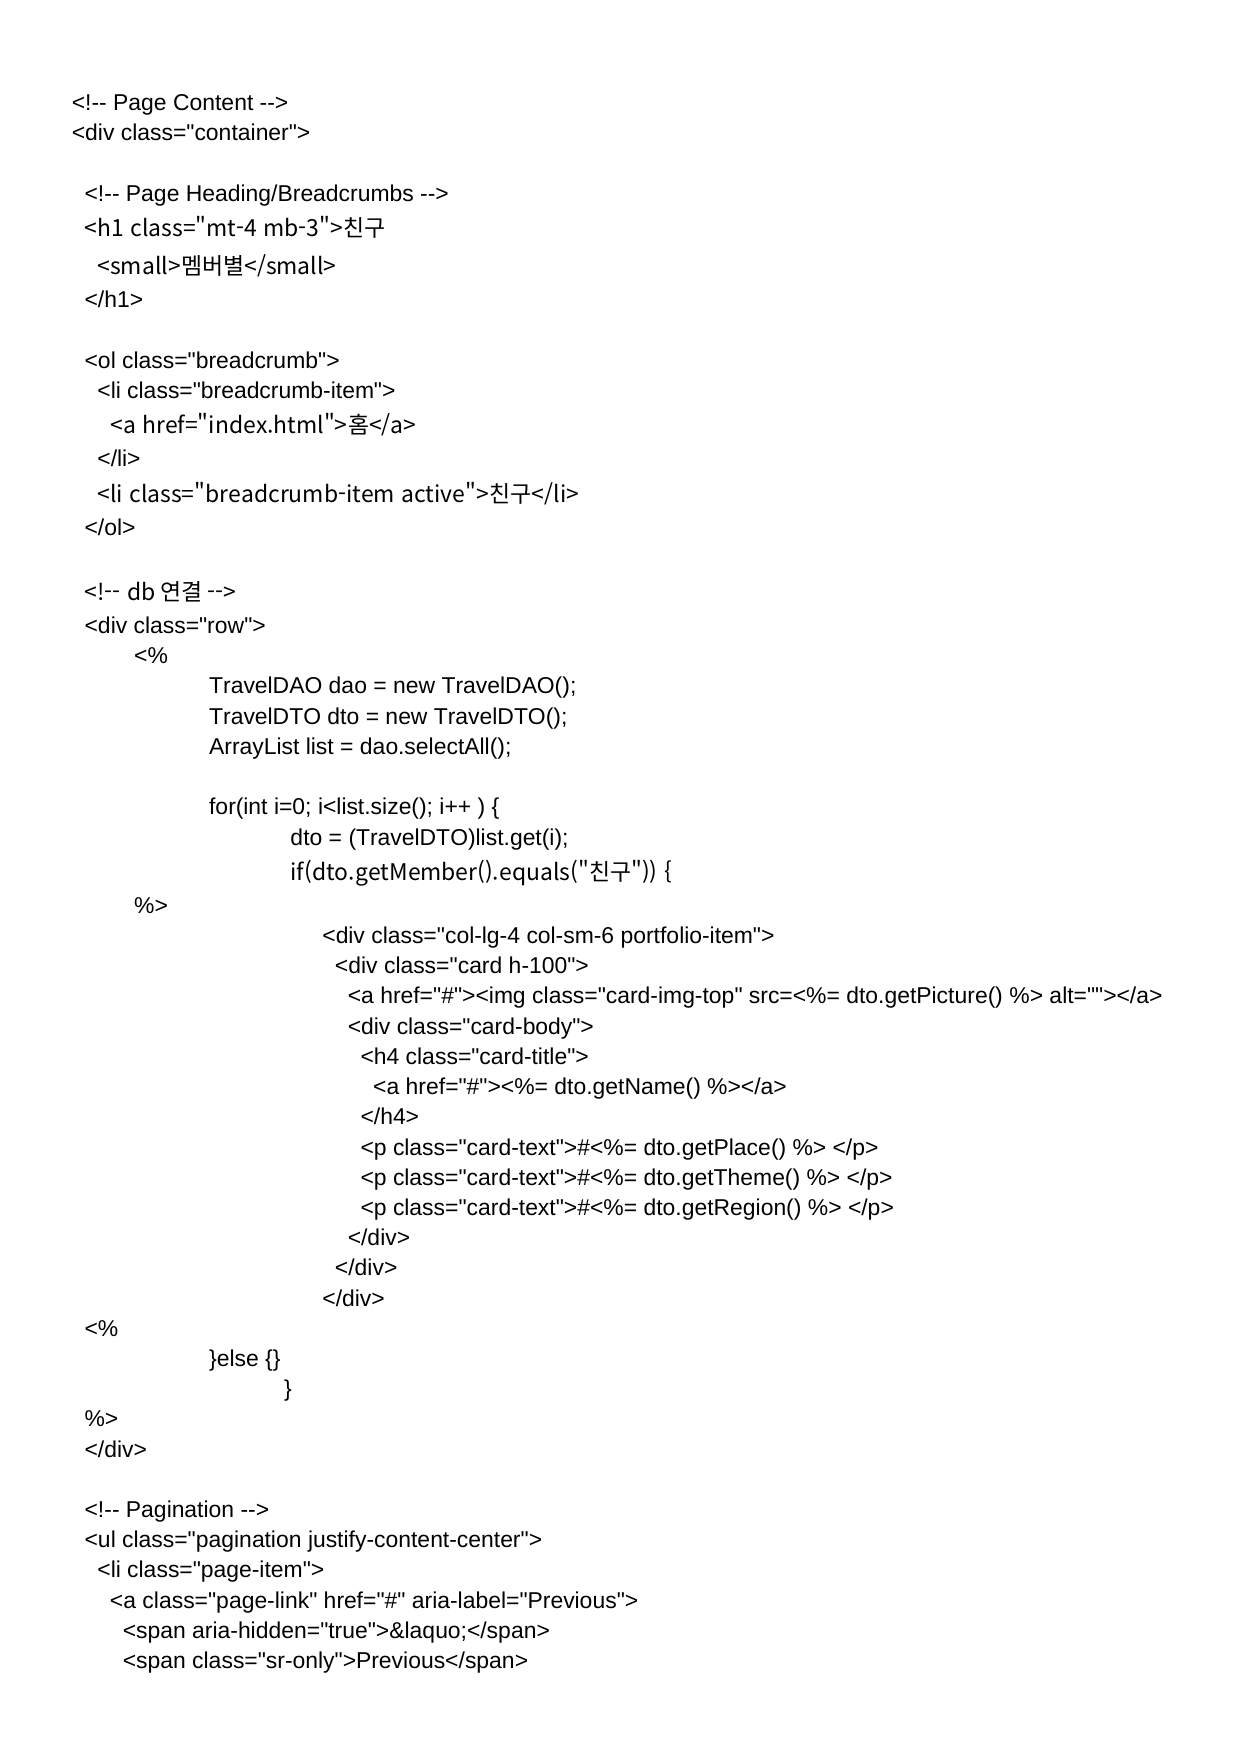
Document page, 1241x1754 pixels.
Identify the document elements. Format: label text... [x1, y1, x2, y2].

text <div class="col-lg-4 col-sm-6 portfolio-item"> [59, 922, 1196, 948]
text <li class="page-item"> [59, 1556, 1196, 1583]
text %> [59, 1405, 1196, 1432]
text %> [59, 892, 1196, 918]
text </div> [59, 1254, 1196, 1281]
text <span class="sr-only">Previous</span> [59, 1647, 1196, 1673]
text <div class="card-body"> [59, 1013, 1196, 1039]
text <% [59, 642, 1196, 669]
text }else {} [59, 1345, 1196, 1371]
text <!-- Page Heading/Breadcrumbs --> [59, 180, 1196, 206]
text <p class="card-text">#<%= dto.getRegion() %> </p> [59, 1194, 1196, 1220]
text <a class="page-link" href="#" aria-label="Previous"> [59, 1587, 1196, 1613]
text <p class="card-text">#<%= dto.getTheme() %> </p> [59, 1164, 1196, 1190]
text for(int i=0; i<list.size(); i++ ) { [59, 793, 1196, 820]
text ArrayList list = dao.selectAll(); [59, 733, 1196, 759]
text TravelDAO dao = new TravelDAO(); [59, 672, 1196, 699]
text TravelDTO dto = new TravelDTO(); [59, 703, 1196, 729]
text <h1 class="mt-4 mb-3">친구 [59, 210, 1196, 243]
text <div class="container"> [59, 119, 1196, 146]
text </div> [59, 1284, 1196, 1311]
text </h4> [59, 1103, 1196, 1130]
text } [59, 1375, 1196, 1402]
text <div class="card h-100"> [59, 952, 1196, 979]
text <ol class="breadcrumb"> [59, 347, 1196, 373]
text <% [59, 1315, 1196, 1341]
text </h1> [59, 286, 1196, 313]
text if(dto.getMember().equals("친구")) { [59, 854, 1196, 887]
text <div class="row"> [59, 612, 1196, 638]
text <li class="breadcrumb-item"> [59, 377, 1196, 403]
text </div> [59, 1224, 1196, 1251]
text dto = (TravelDTO)list.get(i); [59, 823, 1196, 850]
text <!-- Page Content --> [59, 89, 1196, 116]
text <a href="#"><%= dto.getName() %></a> [59, 1073, 1196, 1099]
text <h4 class="card-title"> [59, 1043, 1196, 1069]
text <span aria-hidden="true">&laquo;</span> [59, 1617, 1196, 1643]
text <!-- Pagination --> [59, 1496, 1196, 1522]
text </li> [59, 445, 1196, 472]
text <ul class="pagination justify-content-center"> [59, 1526, 1196, 1553]
text <p class="card-text">#<%= dto.getPlace() %> </p> [59, 1133, 1196, 1160]
text <li class="breadcrumb-item active">친구</li> [59, 475, 1196, 509]
text </div> [59, 1436, 1196, 1462]
text <a href="#"><img class="card-img-top" src=<%= dto.getPicture() %> alt=""></a> [59, 982, 1196, 1009]
text </ol> [59, 513, 1196, 540]
text <a href="index.html">홈</a> [59, 407, 1196, 440]
text <!-- db연결 --> [59, 574, 1196, 607]
text <small>멤버별</small> [59, 248, 1196, 281]
